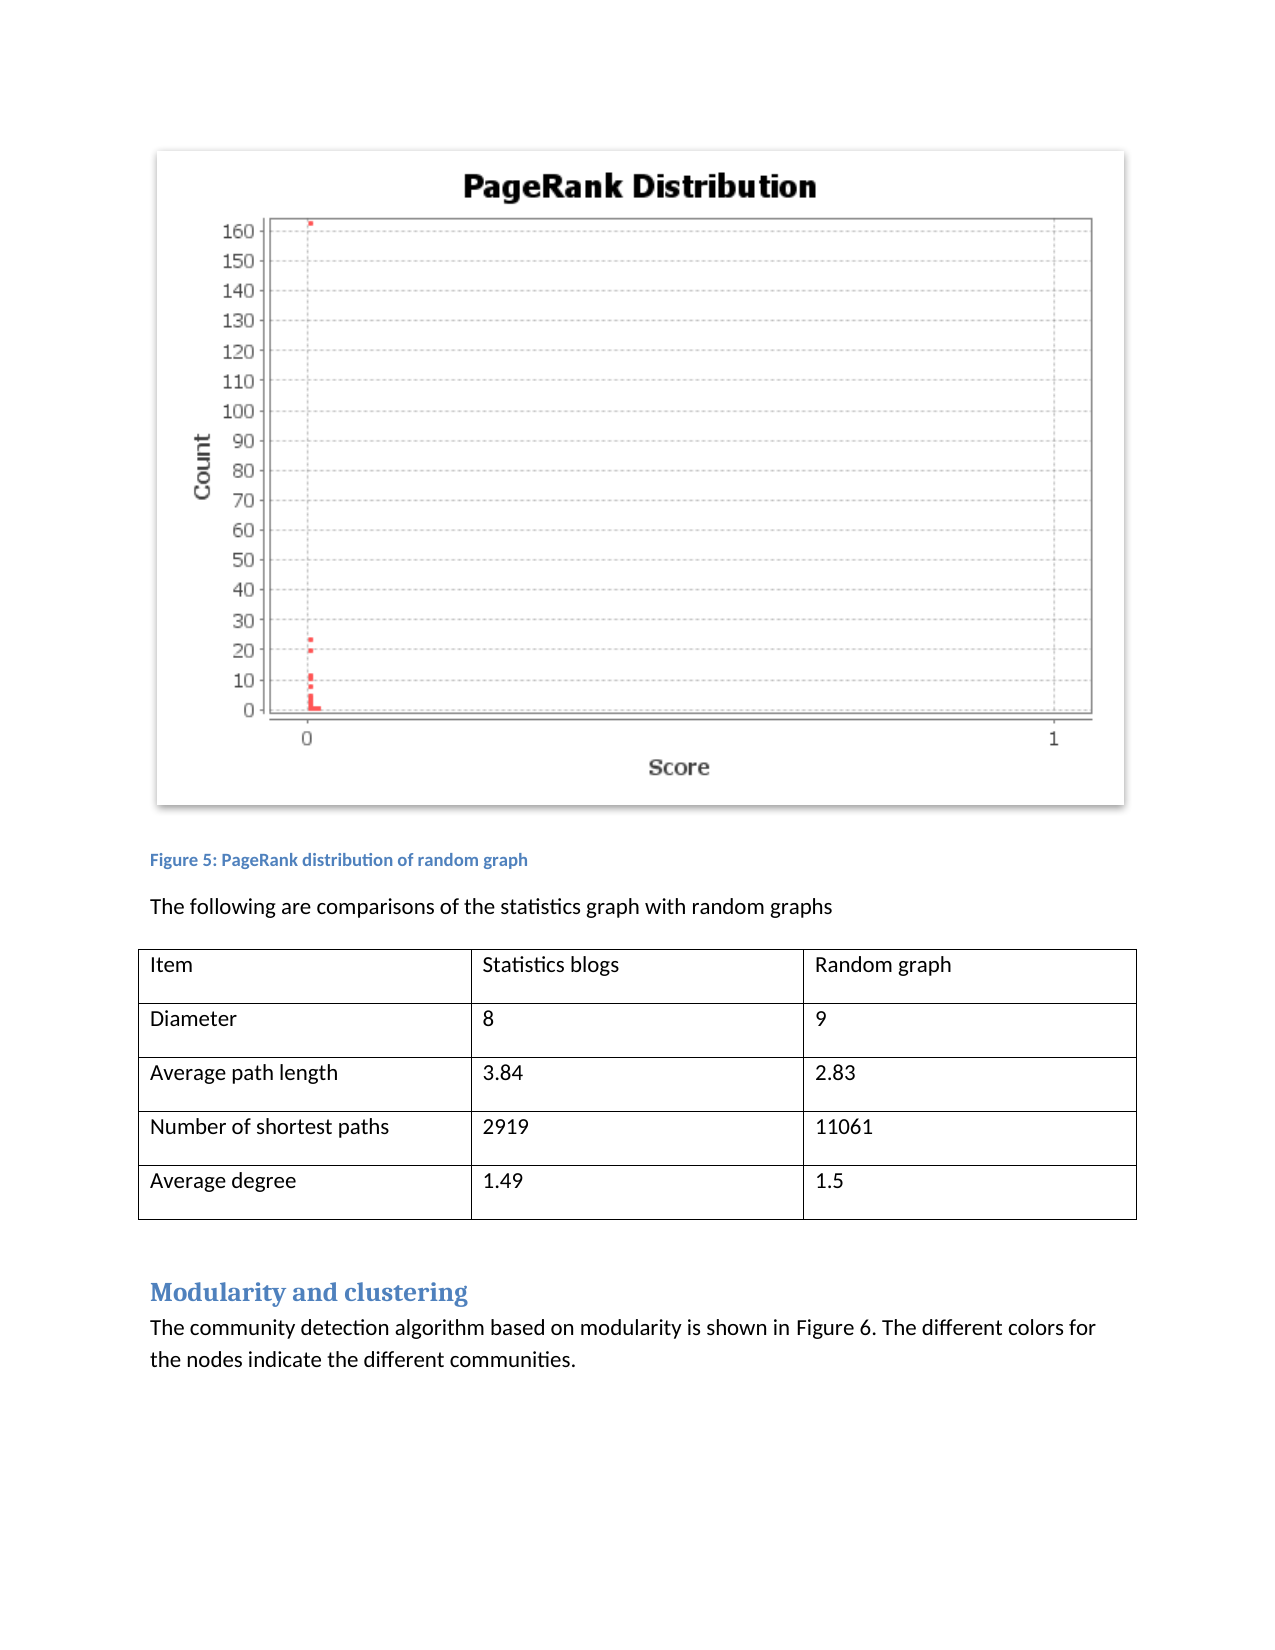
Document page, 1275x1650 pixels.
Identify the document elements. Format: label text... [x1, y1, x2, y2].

text The following are comparisons of the statistics graph with random graphs [150, 892, 1125, 920]
table_cell Number of shortest paths [139, 1112, 471, 1165]
table_cell 2919 [472, 1112, 803, 1165]
table_cell 3.84 [472, 1058, 803, 1111]
table_cell 2.83 [804, 1058, 1136, 1111]
subtitle Modularity and clustering [150, 1277, 1125, 1309]
table_cell 1.49 [472, 1166, 803, 1219]
table_cell Diameter [139, 1004, 471, 1057]
text Figure 5: PageRank distribution of random graph [150, 848, 1125, 871]
table_cell 11061 [804, 1112, 1136, 1165]
table_cell Average degree [139, 1166, 471, 1219]
table_cell 8 [472, 1004, 803, 1057]
table_cell Average path length [139, 1058, 471, 1111]
table_cell 1.5 [804, 1166, 1136, 1219]
table_header Random graph [804, 950, 1136, 1003]
table_header Statistics blogs [472, 950, 803, 1003]
picture [172, 166, 1109, 791]
table_cell 9 [804, 1004, 1136, 1057]
text The community detection algorithm based on modularity is shown in Figure 6. The different colors for the nodes indicate the different communities. [150, 1313, 1125, 1373]
table_header Item [139, 950, 471, 1003]
